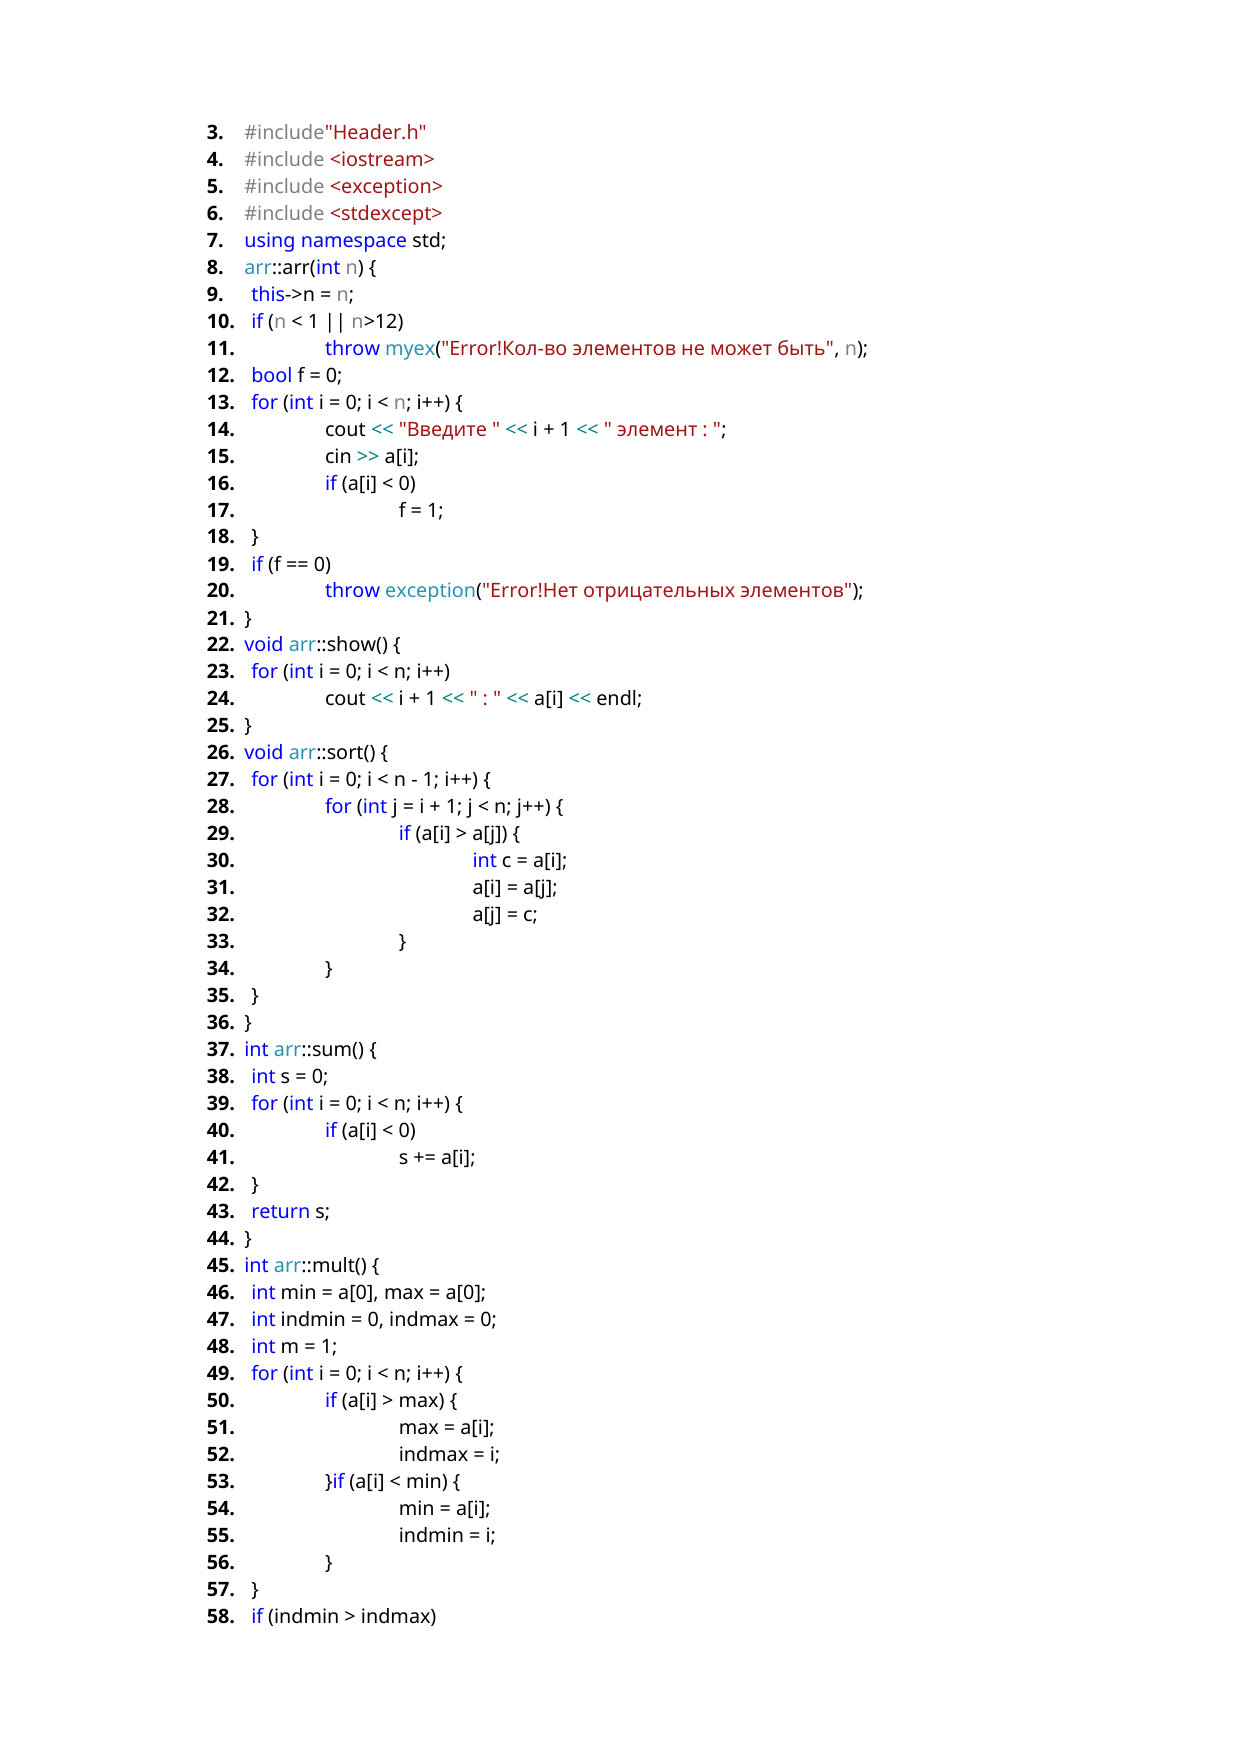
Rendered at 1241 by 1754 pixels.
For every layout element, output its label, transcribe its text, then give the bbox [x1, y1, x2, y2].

list if (a[i] < 0) [207, 1116, 1152, 1143]
list void arr::show() { [207, 631, 1152, 658]
list a[j] = c; [207, 901, 1152, 927]
list for (int j = i + 1; j < n; j++) { [207, 793, 1152, 819]
list arr::arr(int n) { [207, 253, 1152, 280]
list indmin = i; [207, 1521, 1152, 1548]
list } [207, 523, 1152, 550]
list return s; [207, 1197, 1152, 1224]
list int m = 1; [207, 1332, 1152, 1359]
list #include <iostream> [207, 145, 1152, 172]
list using namespace std; [207, 226, 1152, 253]
list min = a[i]; [207, 1494, 1152, 1521]
list int arr::mult() { [207, 1251, 1152, 1278]
list cin >> a[i]; [207, 442, 1152, 469]
list s += a[i]; [207, 1143, 1152, 1170]
list cout << i + 1 << " : " << a[i] << endl; [207, 685, 1152, 712]
list #include <exception> [207, 172, 1152, 199]
list if (indmin > indmax) [207, 1602, 1152, 1629]
list if (n < 1 || n>12) [207, 307, 1152, 334]
list bool f = 0; [207, 361, 1152, 388]
list } [207, 712, 1152, 739]
list int min = a[0], max = a[0]; [207, 1278, 1152, 1305]
list for (int i = 0; i < n; i++) [207, 658, 1152, 685]
list if (a[i] < 0) [207, 469, 1152, 496]
list if (a[i] > max) { [207, 1386, 1152, 1413]
list throw exception("Error!Нет отрицательных элементов"); [207, 577, 1152, 604]
list void arr::sort() { [207, 739, 1152, 766]
list } [207, 1170, 1152, 1197]
list } [207, 954, 1152, 981]
list } [207, 1548, 1152, 1575]
list for (int i = 0; i < n - 1; i++) { [207, 766, 1152, 793]
list f = 1; [207, 496, 1152, 523]
list for (int i = 0; i < n; i++) { [207, 388, 1152, 415]
list for (int i = 0; i < n; i++) { [207, 1359, 1152, 1386]
list } [207, 1008, 1152, 1035]
list this->n = n; [207, 280, 1152, 307]
list int c = a[i]; [207, 847, 1152, 873]
list cout << "Введите " << i + 1 << " элемент : "; [207, 415, 1152, 442]
list int s = 0; [207, 1062, 1152, 1089]
list indmax = i; [207, 1440, 1152, 1467]
list #include <stdexcept> [207, 199, 1152, 226]
list throw myex("Error!Кол-во элементов не может быть", n); [207, 334, 1152, 361]
list for (int i = 0; i < n; i++) { [207, 1089, 1152, 1116]
list } [207, 927, 1152, 954]
list } [207, 1224, 1152, 1251]
list if (f == 0) [207, 550, 1152, 577]
list a[i] = a[j]; [207, 873, 1152, 901]
list max = a[i]; [207, 1413, 1152, 1440]
list }if (a[i] < min) { [207, 1467, 1152, 1494]
list if (a[i] > a[j]) { [207, 819, 1152, 847]
list } [207, 1575, 1152, 1602]
list int indmin = 0, indmax = 0; [207, 1305, 1152, 1332]
list int arr::sum() { [207, 1035, 1152, 1062]
list } [207, 604, 1152, 631]
list } [207, 981, 1152, 1008]
list #include"Header.h" [207, 118, 1152, 145]
